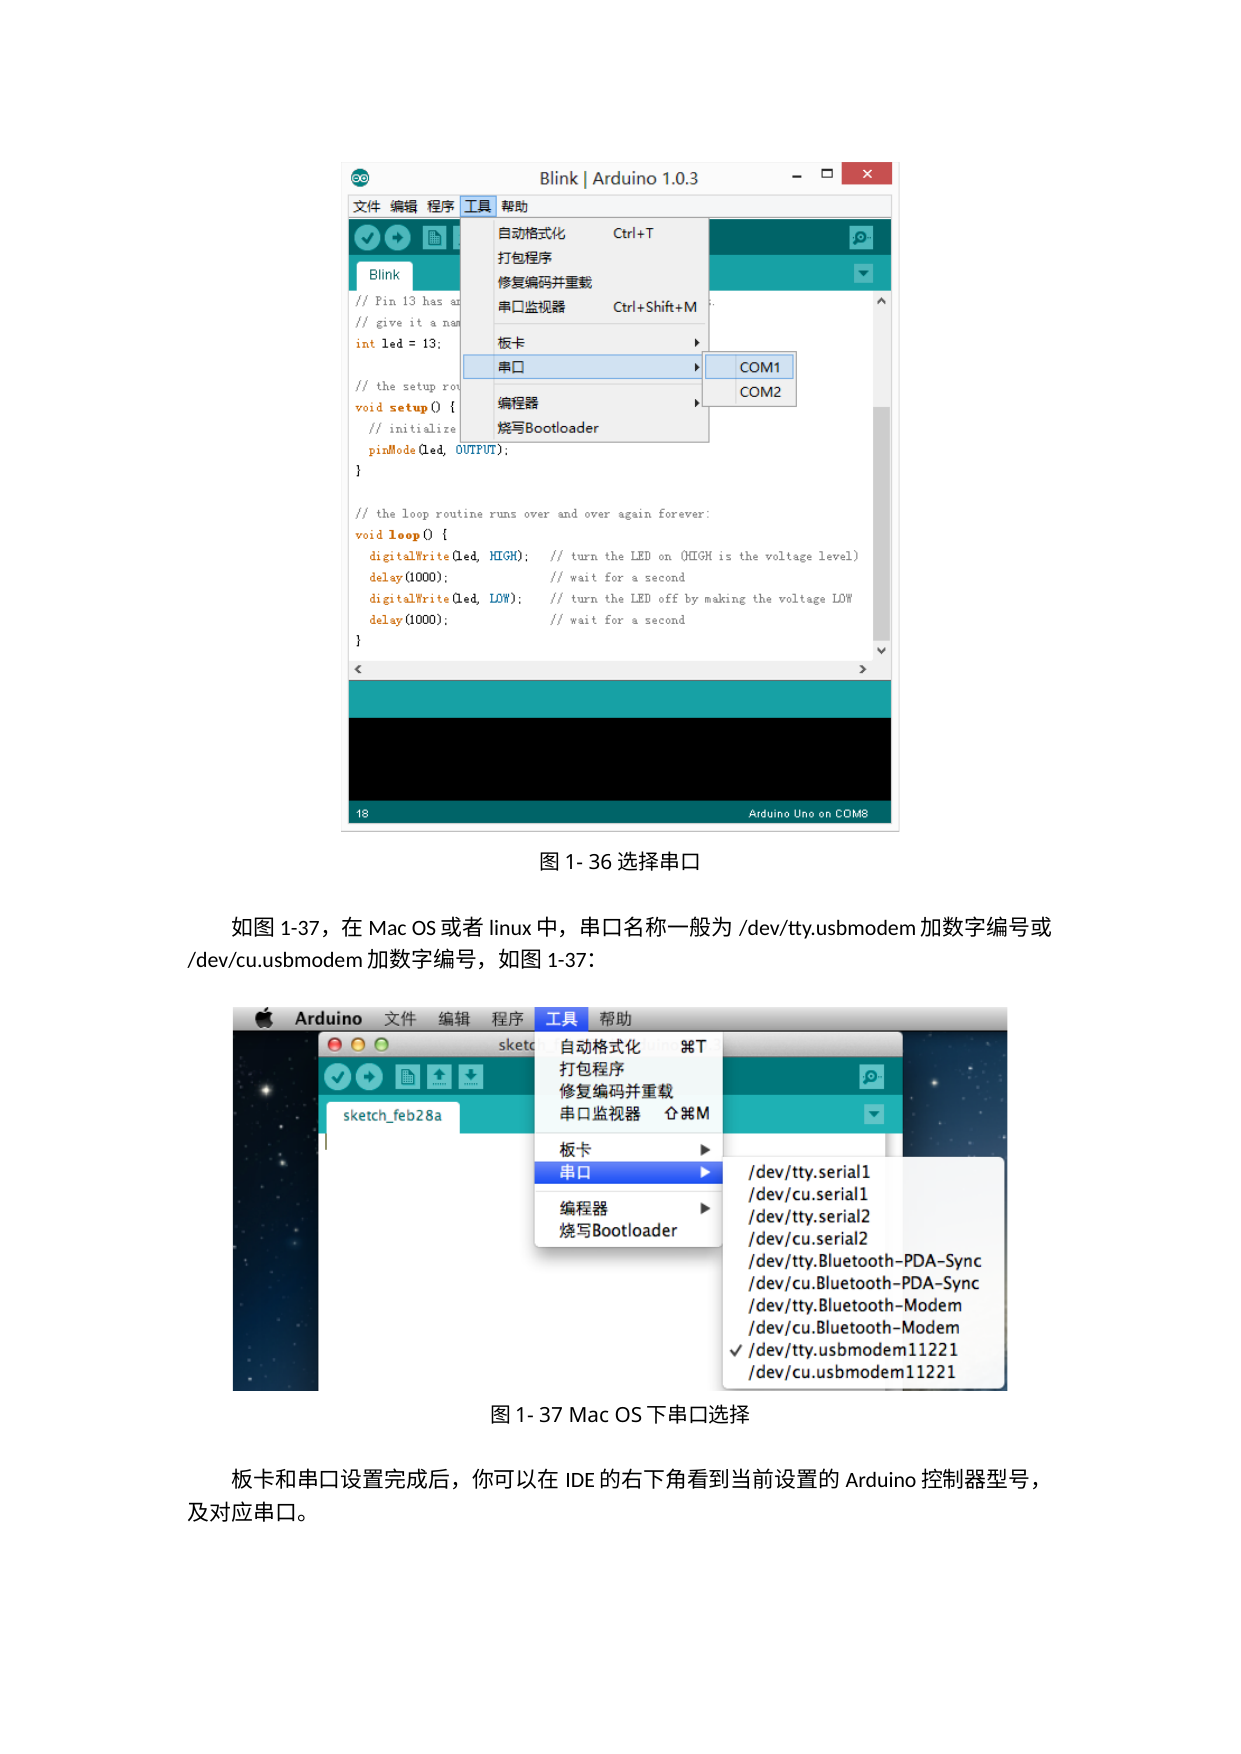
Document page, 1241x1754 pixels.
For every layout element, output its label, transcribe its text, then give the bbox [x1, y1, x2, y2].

picture [341, 162, 900, 832]
text 如图1-37，在Mac OS或者linux中，串口名称一般为 /dev/tty.usbmodem加数字编号或/dev/cu.usbmodem加数字编号，如图1-37： [187, 909, 1053, 974]
text 板卡和串口设置完成后，你可以在IDE的右下角看到当前设置的Arduino控制器型号，及对应串口。 [187, 1462, 1053, 1527]
picture [232, 1007, 1008, 1391]
